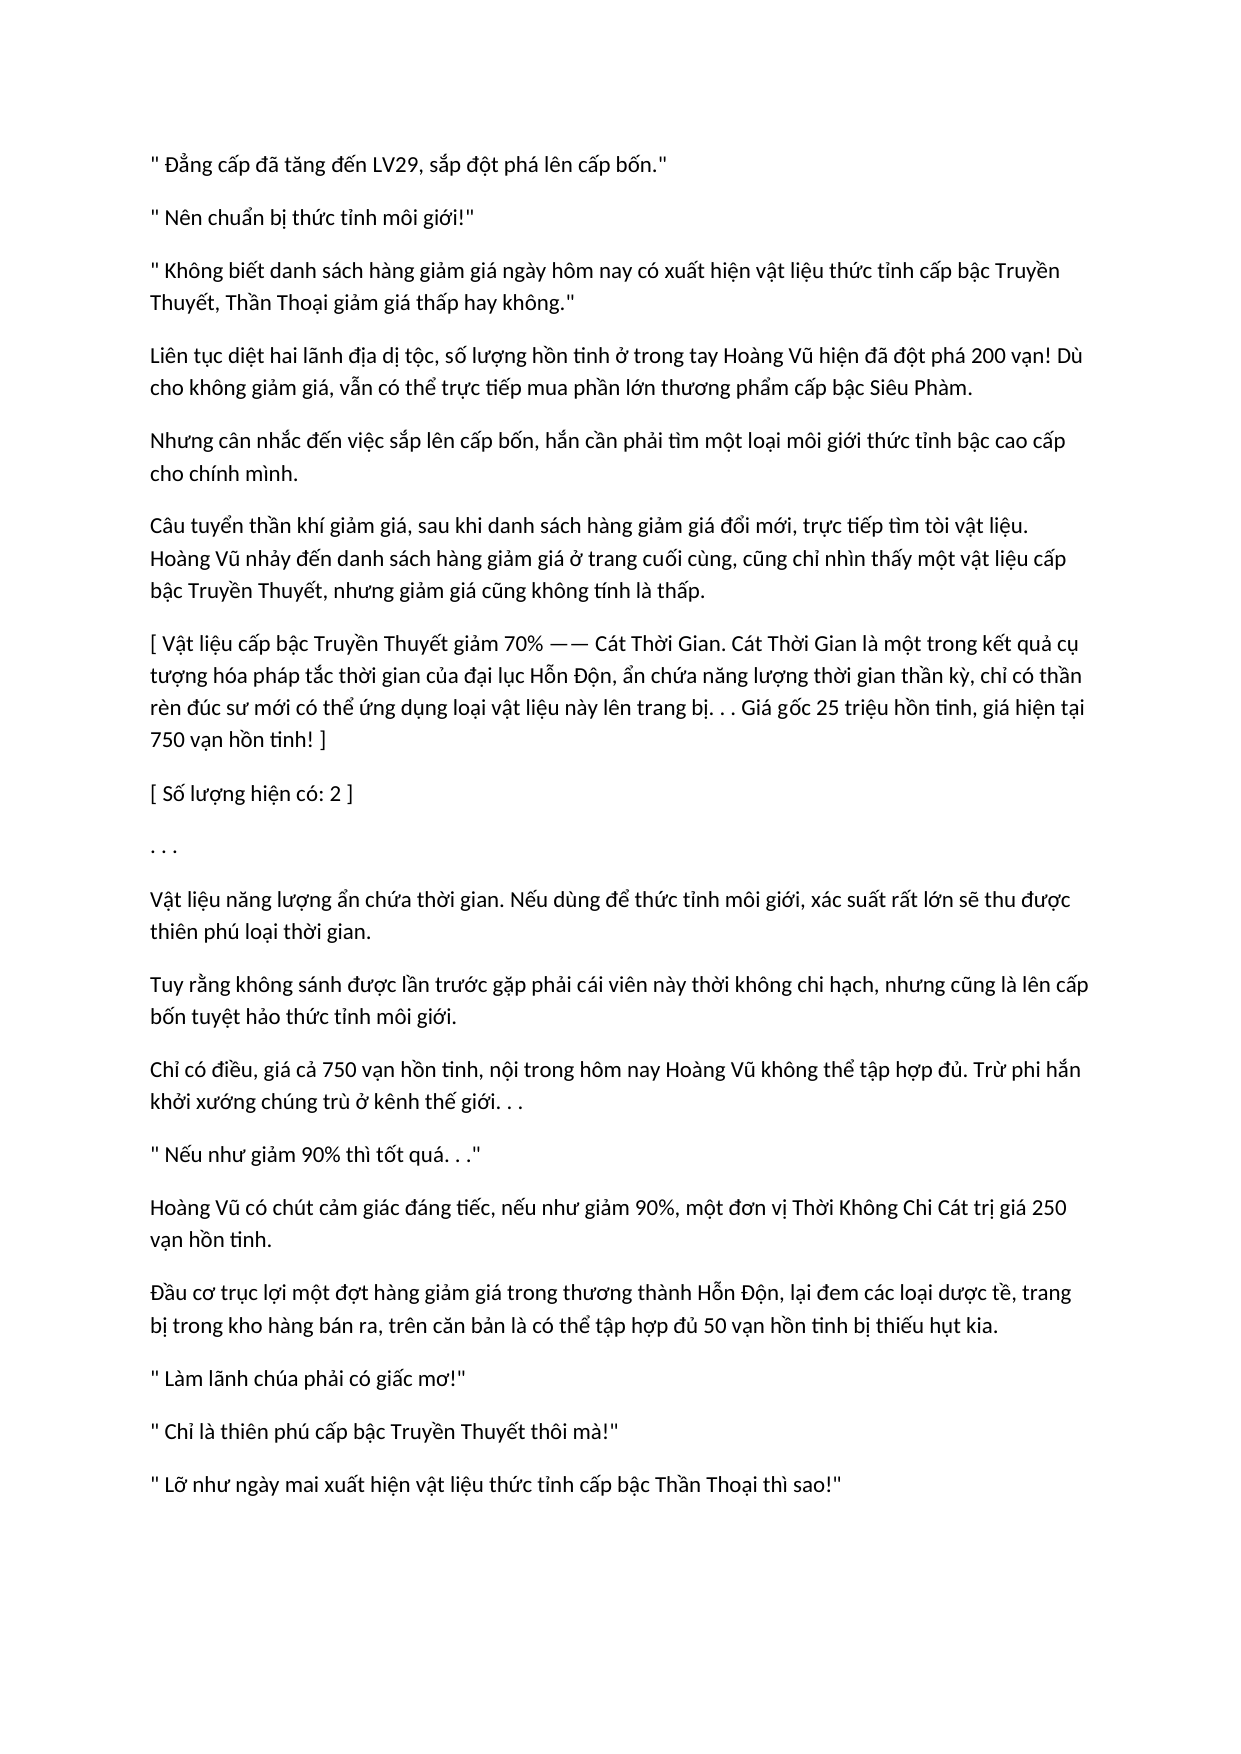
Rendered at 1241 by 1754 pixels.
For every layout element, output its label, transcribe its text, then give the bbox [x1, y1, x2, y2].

text Liên tục diệt hai lãnh địa dị tộc, số lượng hồn tinh ở trong tay Hoàng Vũ hiện đã đột phá 200 vạn! Dù cho không giảm giá, vẫn có thể trực tiếp mua phần lớn thương phẩm cấp bậc Siêu Phàm. [150, 341, 1090, 401]
text . . . [150, 832, 1090, 860]
text " Làm lãnh chúa phải có giấc mơ!" [150, 1364, 1090, 1392]
text " Nên chuẩn bị thức tỉnh môi giới!" [150, 203, 1090, 231]
text " Lỡ như ngày mai xuất hiện vật liệu thức tỉnh cấp bậc Thần Thoại thì sao!" [150, 1470, 1090, 1498]
text [ Vật liệu cấp bậc Truyền Thuyết giảm 70% —— Cát Thời Gian. Cát Thời Gian là một trong kết quả cụ tượng hóa pháp tắc thời gian của đại lục Hỗn Độn, ẩn chứa năng lượng thời gian thần kỳ, chỉ có thần rèn đúc sư mới có thể ứng dụng loại vật liệu này lên trang bị. . . Giá gốc 25 triệu hồn tinh, giá hiện tại 750 vạn hồn tinh! ] [150, 629, 1090, 754]
text " Không biết danh sách hàng giảm giá ngày hôm nay có xuất hiện vật liệu thức tỉnh cấp bậc Truyền Thuyết, Thần Thoại giảm giá thấp hay không." [150, 256, 1090, 316]
text " Chỉ là thiên phú cấp bậc Truyền Thuyết thôi mà!" [150, 1417, 1090, 1445]
text " Nếu như giảm 90% thì tốt quá. . ." [150, 1140, 1090, 1168]
text Vật liệu năng lượng ẩn chứa thời gian. Nếu dùng để thức tỉnh môi giới, xác suất rất lớn sẽ thu được thiên phú loại thời gian. [150, 885, 1090, 945]
text " Đẳng cấp đã tăng đến LV29, sắp đột phá lên cấp bốn." [150, 150, 1090, 178]
text [ Số lượng hiện có: 2 ] [150, 779, 1090, 807]
text Câu tuyển thần khí giảm giá, sau khi danh sách hàng giảm giá đổi mới, trực tiếp tìm tòi vật liệu. Hoàng Vũ nhảy đến danh sách hàng giảm giá ở trang cuối cùng, cũng chỉ nhìn thấy một vật liệu cấp bậc Truyền Thuyết, nhưng giảm giá cũng không tính là thấp. [150, 512, 1090, 604]
text Hoàng Vũ có chút cảm giác đáng tiếc, nếu như giảm 90%, một đơn vị Thời Không Chi Cát trị giá 250 vạn hồn tinh. [150, 1193, 1090, 1253]
text Tuy rằng không sánh được lần trước gặp phải cái viên này thời không chi hạch, nhưng cũng là lên cấp bốn tuyệt hảo thức tỉnh môi giới. [150, 970, 1090, 1030]
text Nhưng cân nhắc đến việc sắp lên cấp bốn, hắn cần phải tìm một loại môi giới thức tỉnh bậc cao cấp cho chính mình. [150, 426, 1090, 487]
text Đầu cơ trục lợi một đợt hàng giảm giá trong thương thành Hỗn Độn, lại đem các loại dược tề, trang bị trong kho hàng bán ra, trên căn bản là có thể tập hợp đủ 50 vạn hồn tinh bị thiếu hụt kia. [150, 1278, 1090, 1339]
text Chỉ có điều, giá cả 750 vạn hồn tinh, nội trong hôm nay Hoàng Vũ không thể tập hợp đủ. Trừ phi hắn khởi xướng chúng trù ở kênh thế giới. . . [150, 1055, 1090, 1115]
